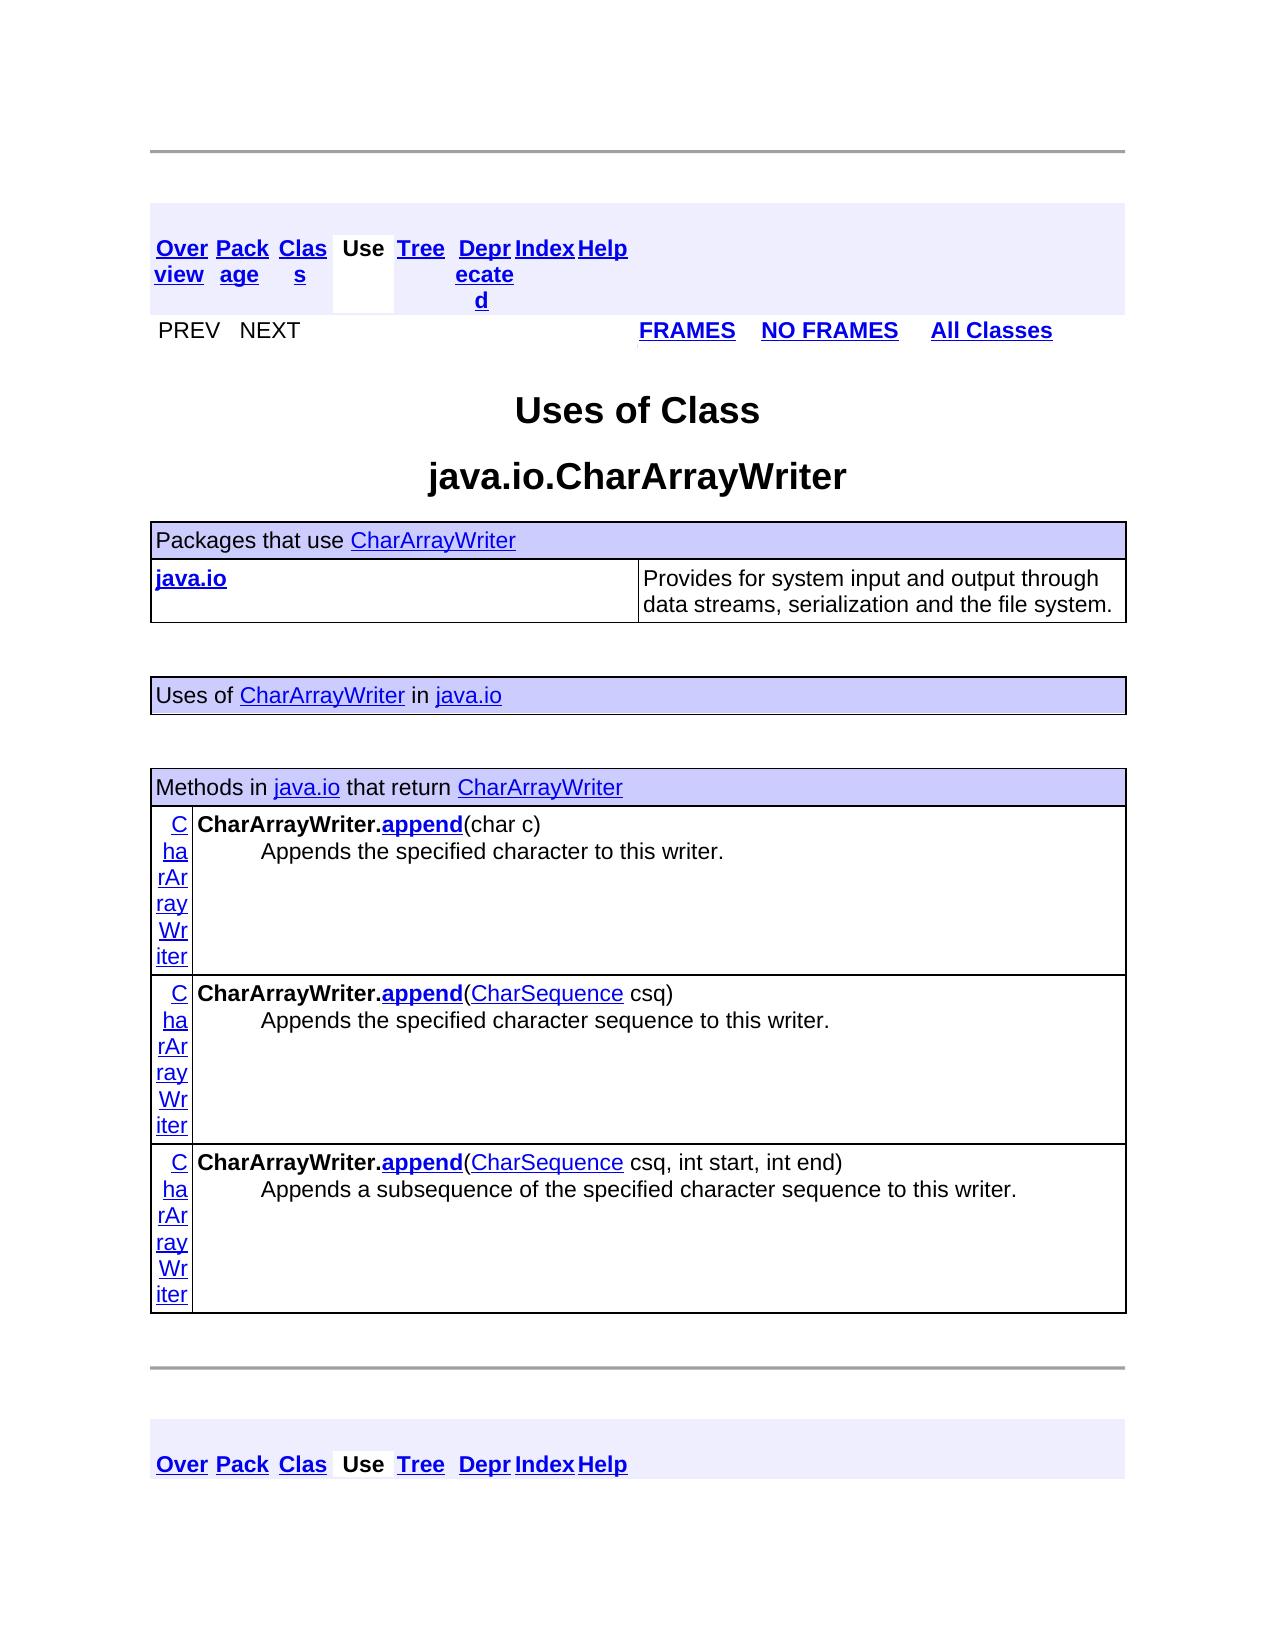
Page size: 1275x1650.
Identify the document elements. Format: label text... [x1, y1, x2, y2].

table_cell CharArrayWriter [152, 1145, 192, 1312]
table_cell PREV NEXT [150, 315, 637, 345]
table_cell CharArrayWriter.append(CharSequence csq, int start, int end) Appends a subsequence of the specified character sequence to this writer. [193, 1145, 1125, 1312]
text Uses of Class [150, 388, 1125, 431]
table_cell CharArrayWriter [152, 807, 192, 974]
table_cell CharArrayWriter.append(CharSequence csq) Appends the specified character sequence to this writer. [193, 976, 1125, 1143]
table_header [150, 1419, 1125, 1479]
table_cell CharArrayWriter.append(char c) Appends the specified character to this writer. [193, 807, 1125, 974]
table_header [150, 203, 1125, 315]
table_cell Provides for system input and output through data streams, serialization and the file system. [639, 560, 1125, 622]
table_cell FRAMES NO FRAMES All Classes [638, 315, 1125, 345]
table_header Methods in java.io that return CharArrayWriter [152, 769, 1125, 805]
table_cell java.io [152, 560, 638, 622]
text java.io.CharArrayWriter [150, 454, 1125, 497]
table_header Uses of CharArrayWriter in java.io [152, 678, 1125, 713]
table_cell CharArrayWriter [152, 976, 192, 1143]
table_header Packages that use CharArrayWriter [152, 523, 1125, 558]
